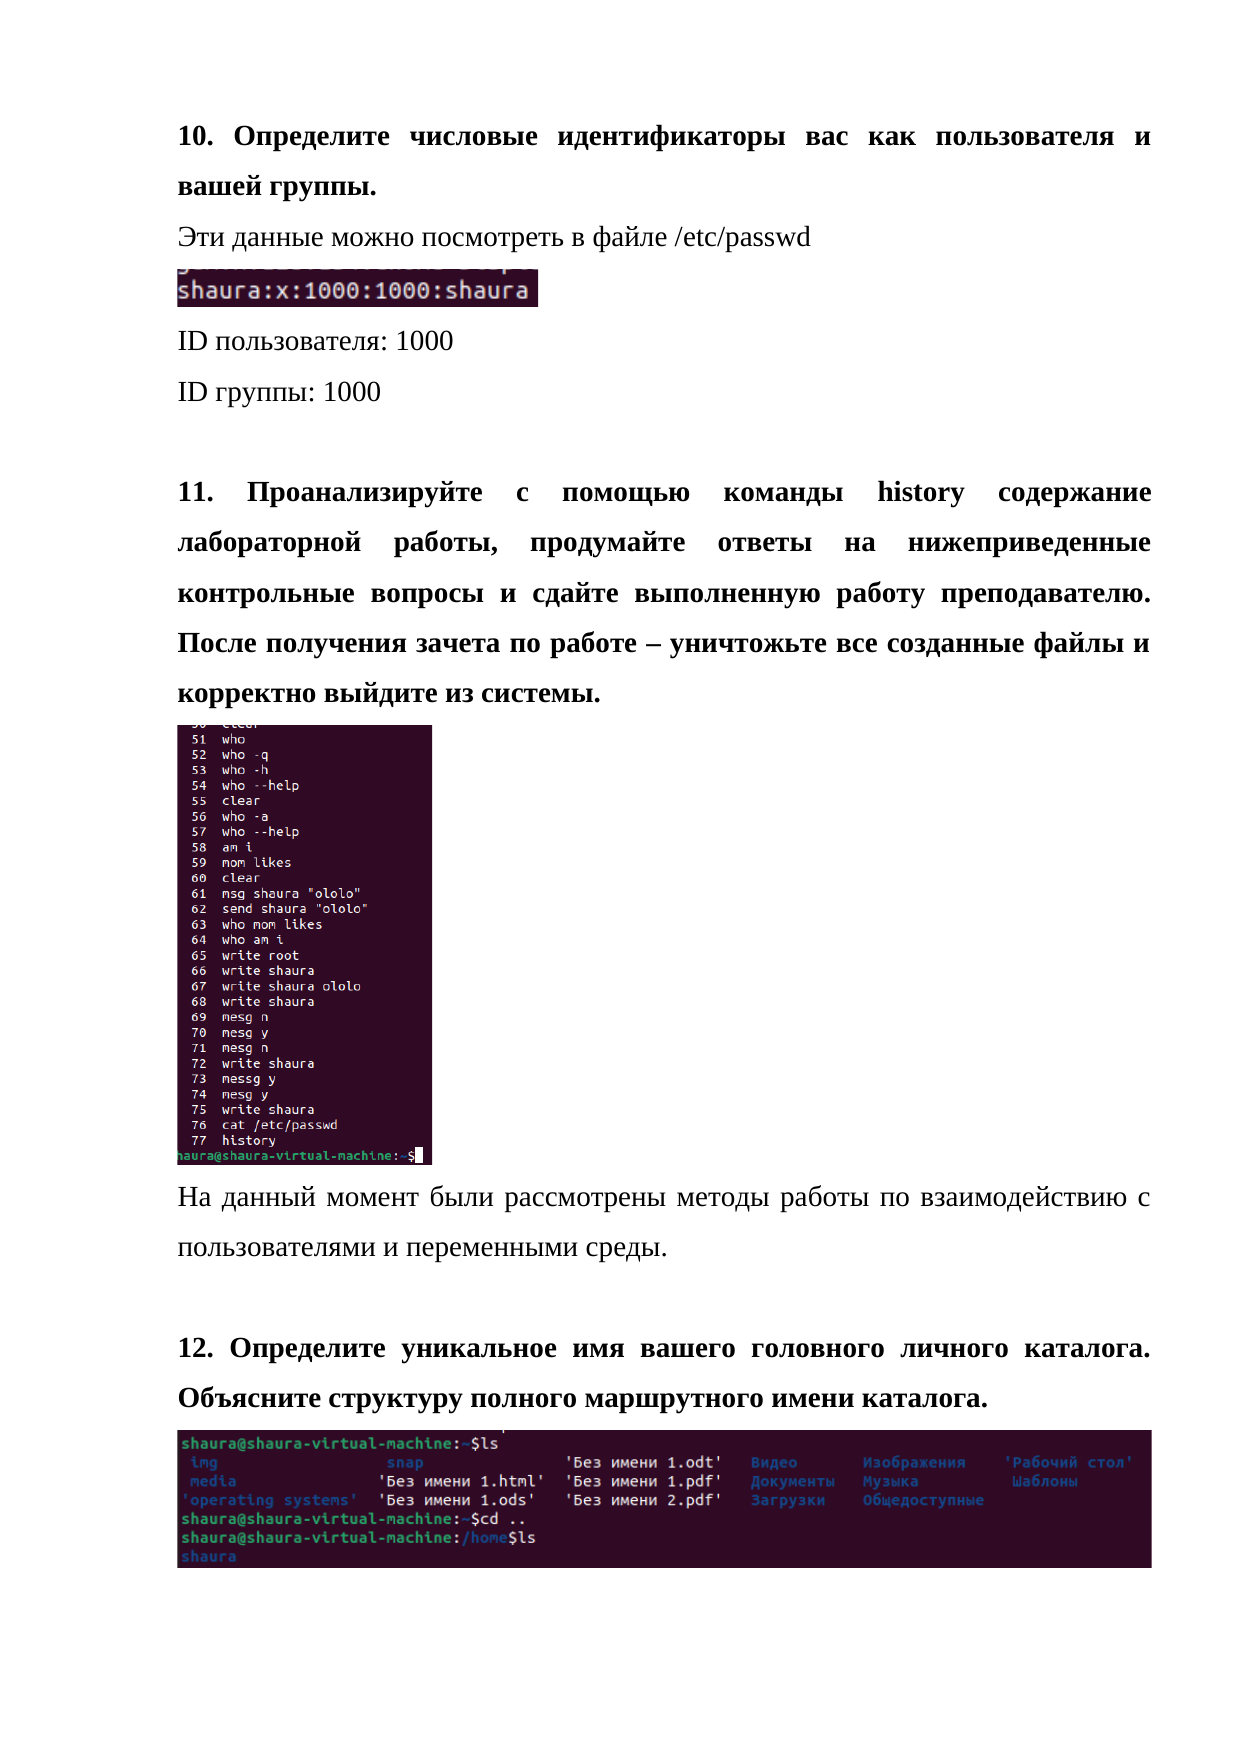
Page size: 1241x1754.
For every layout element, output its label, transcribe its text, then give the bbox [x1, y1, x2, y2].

text ID пользователя: 1000 [177, 269, 1152, 357]
text ID группы: 1000 [177, 374, 1152, 407]
picture [177, 725, 433, 1165]
picture [177, 1430, 1152, 1568]
text 11. Проанализируйте с помощью команды history содержание лабораторной работы, продумайте ответы на нижеприведенные контрольные вопросы и сдайте выполненную работу преподавателю. После получения зачета по работе – уничтожьте все созданные файлы и корректно выйдите из системы. [177, 474, 1152, 709]
text На данный момент были рассмотрены методы работы по взаимодействию с пользователями и переменными среды. [177, 1179, 1152, 1263]
text 10. Определите числовые идентификаторы вас как пользователя и вашей группы. [177, 118, 1152, 202]
text Эти данные можно посмотреть в файле /etc/passwd [177, 219, 1152, 252]
picture [177, 269, 539, 307]
text 12. Определите уникальное имя вашего головного личного каталога. Объясните структуру полного маршрутного имени каталога. [177, 1330, 1152, 1413]
